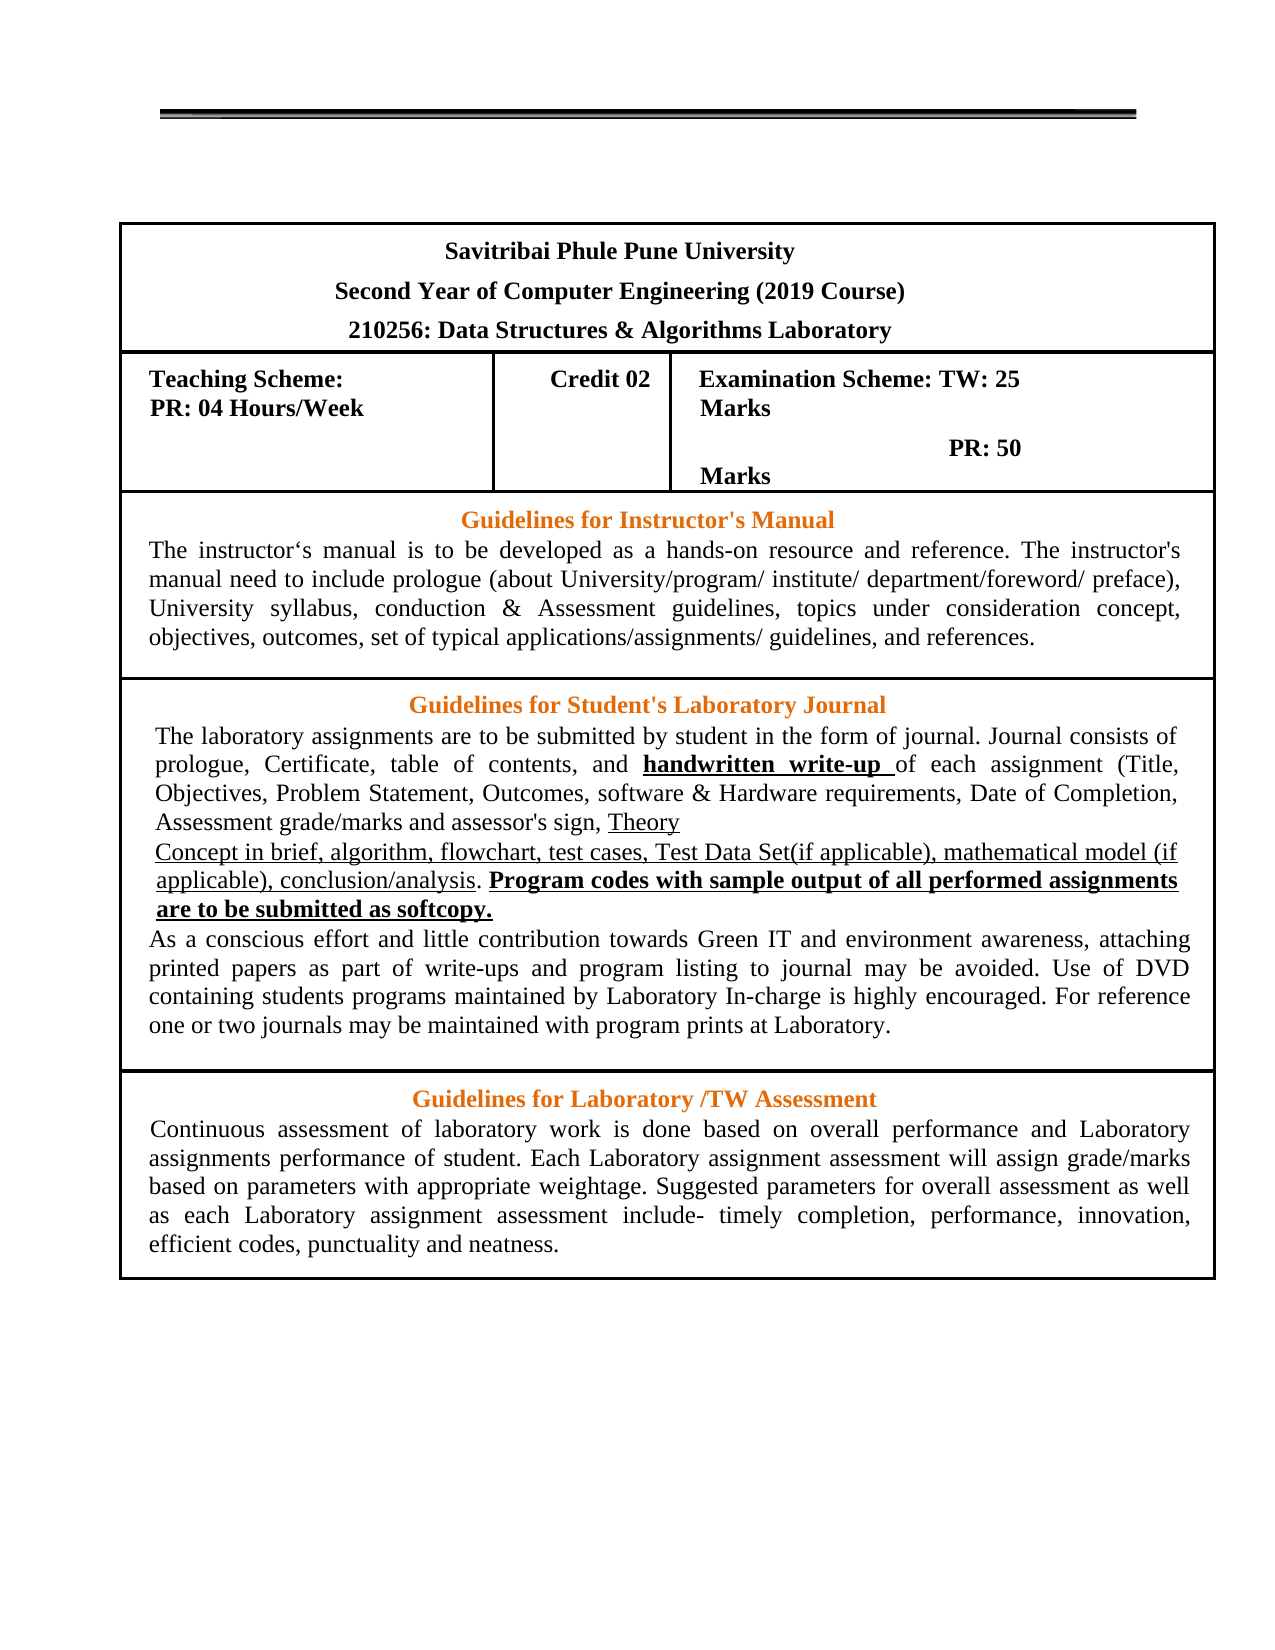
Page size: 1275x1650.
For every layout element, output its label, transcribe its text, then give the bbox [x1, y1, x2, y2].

table_cell Teaching Scheme: PR: 04 Hours/Week [122, 354, 492, 490]
table_cell Guidelines for Instructor's Manual The instructor‘s manual is to be developed as a hands-on resource and reference. The instructor's manual need to include prologue (about University/program/ institute/ department/foreword/ preface), University syllabus, conduction & Assessment guidelines, topics under consideration concept, objectives, outcomes, set of typical applications/assignments/ guidelines, and references. [122, 493, 1213, 677]
table_cell Examination Scheme: TW: 25 Marks PR: 50 Marks [672, 354, 1213, 490]
table_cell Credit 02 [495, 354, 669, 490]
table_header Savitribai Phule Pune University Second Year of Computer Engineering (2019 Course) 210256: Data Structures & Algorithms Laboratory [122, 225, 1213, 350]
picture [160, 109, 1137, 119]
table_cell Guidelines for Student's Laboratory Journal The laboratory assignments are to be submitted by student in the form of journal. Journal consists of prologue, Certificate, table of contents, and handwritten write-up of each assignment (Title, Objectives, Problem Statement, Outcomes, software & Hardware requirements, Date of Completion, Assessment grade/marks and assessor's sign, Theory Concept in brief, algorithm, flowchart, test cases, Test Data Set(if applicable), mathematical model (if applicable), conclusion/analysis. Program codes with sample output of all performed assignments are to be submitted as softcopy. As a conscious effort and little contribution towards Green IT and environment awareness, attaching printed papers as part of write-ups and program listing to journal may be avoided. Use of DVD containing students programs maintained by Laboratory In-charge is highly encouraged. For reference one or two journals may be maintained with program prints at Laboratory. [122, 680, 1213, 1069]
table_cell Guidelines for Laboratory /TW Assessment Continuous assessment of laboratory work is done based on overall performance and Laboratory assignments performance of student. Each Laboratory assignment assessment will assign grade/marks based on parameters with appropriate weightage. Suggested parameters for overall assessment as well as each Laboratory assignment assessment include- timely completion, performance, innovation, efficient codes, punctuality and neatness. [122, 1073, 1213, 1277]
